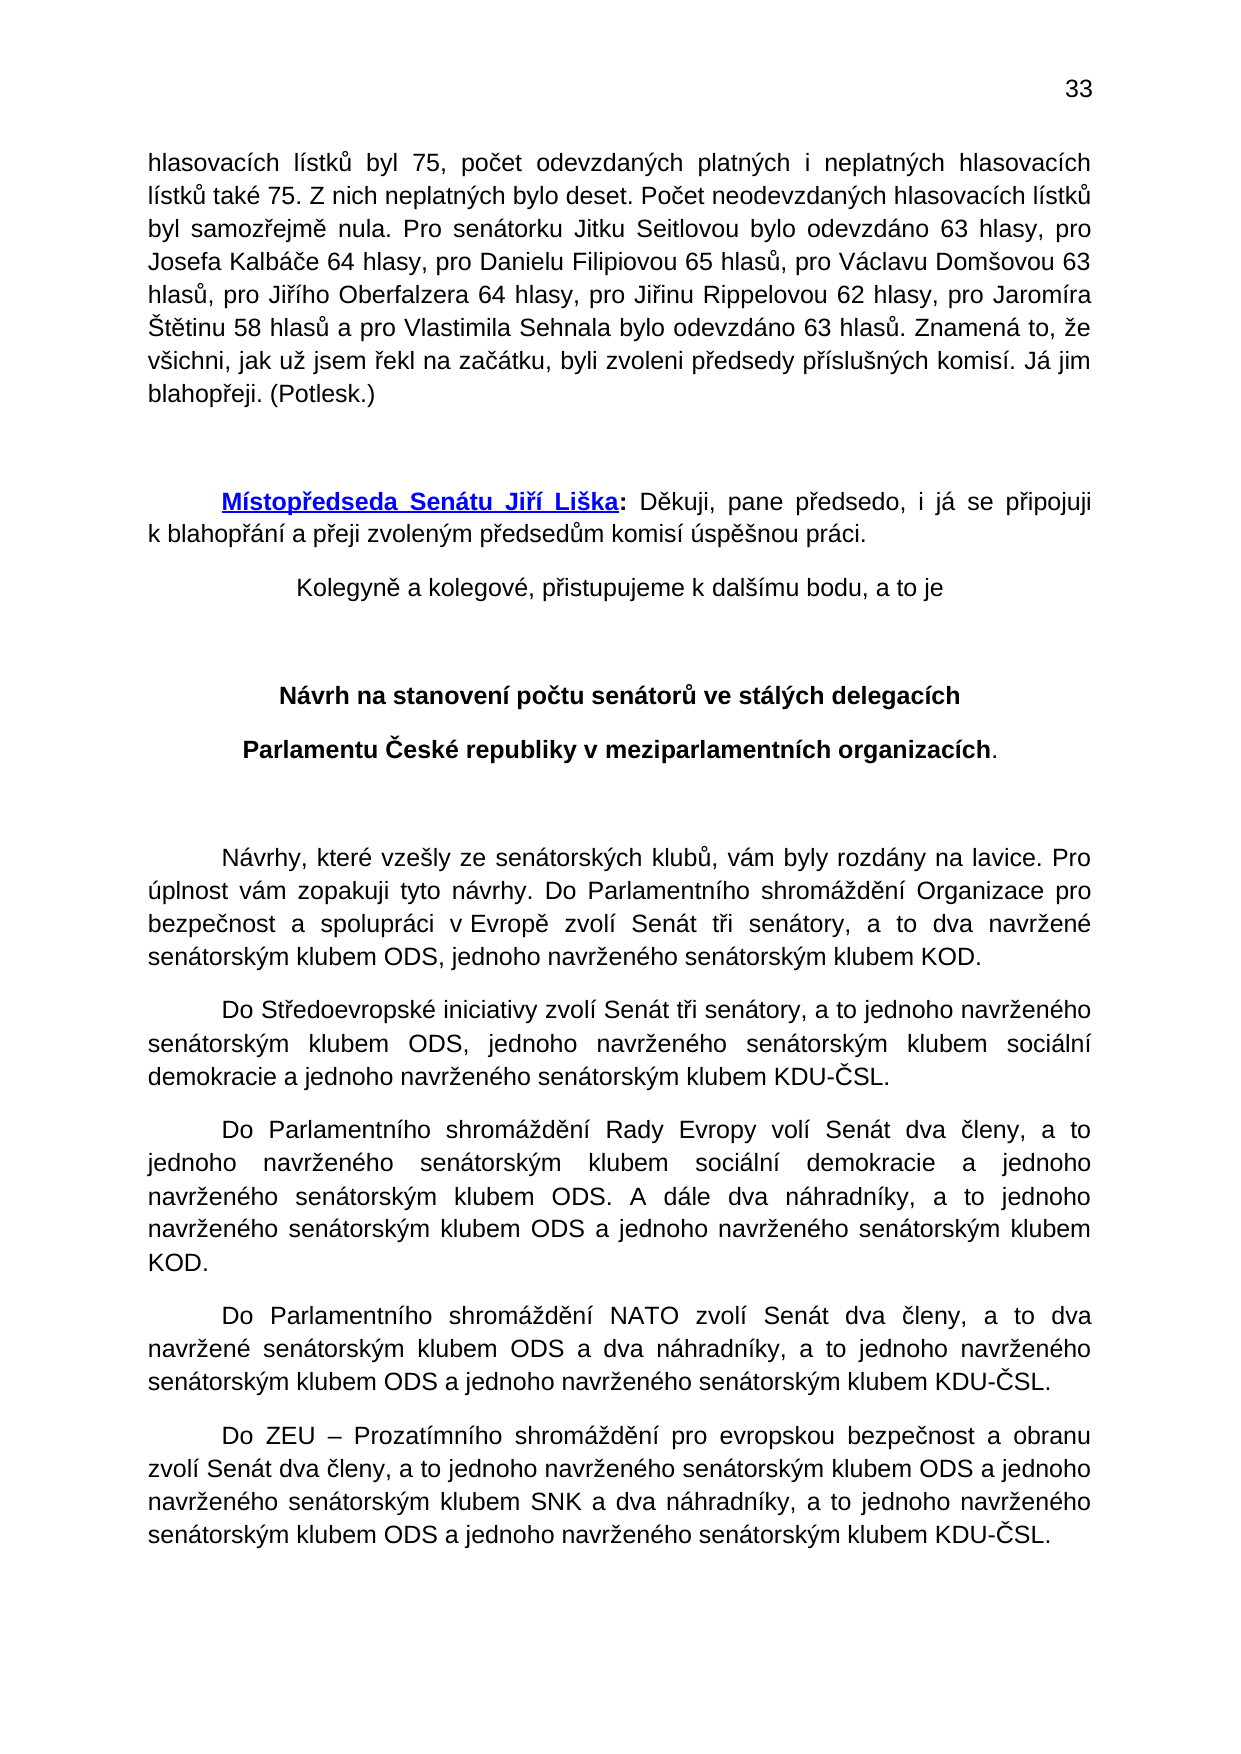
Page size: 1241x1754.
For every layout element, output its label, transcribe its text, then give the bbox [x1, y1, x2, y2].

text Parlamentu České republiky v meziparlamentních organizacích. [148, 735, 1093, 764]
text Návrh na stanovení počtu senátorů ve stálých delegacích [148, 681, 1093, 710]
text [148, 148, 1093, 407]
text Do ZEU – Prozatímního shromáždění pro evropskou bezpečnost a obranu zvolí Senát dva členy, a to jednoho navrženého senátorským klubem ODS a jednoho navrženého senátorským klubem SNK a dva náhradníky, a to jednoho navrženého senátorským klubem ODS a jednoho navrženého senátorským klubem KDU-ČSL. [148, 1421, 1093, 1549]
text Návrhy, které vzešly ze senátorských klubů, vám byly rozdány na lavice. Pro úplnost vám zopakuji tyto návrhy. Do Parlamentního shromáždění Organizace pro bezpečnost a spolupráci v Evropě zvolí Senát tři senátory, a to dva navržené senátorským klubem ODS, jednoho navrženého senátorským klubem KOD. [148, 843, 1093, 970]
text Do Parlamentního shromáždění NATO zvolí Senát dva členy, a to dva navržené senátorským klubem ODS a dva náhradníky, a to jednoho navrženého senátorským klubem ODS a jednoho navrženého senátorským klubem KDU-ČSL. [148, 1301, 1093, 1396]
text Kolegyně a kolegové, přistupujeme k dalšímu bodu, a to je [148, 573, 1093, 602]
text Do Středoevropské iniciativy zvolí Senát tři senátory, a to jednoho navrženého senátorským klubem ODS, jednoho navrženého senátorským klubem sociální demokracie a jednoho navrženého senátorským klubem KDU-ČSL. [148, 996, 1093, 1090]
text Do Parlamentního shromáždění Rady Evropy volí Senát dva členy, a to jednoho navrženého senátorským klubem sociální demokracie a jednoho navrženého senátorským klubem ODS. A dále dva náhradníky, a to jednoho navrženého senátorským klubem ODS a jednoho navrženého senátorským klubem KOD. [148, 1115, 1093, 1276]
text Místopředseda Senátu Jiří Liška: Děkuji, pane předsedo, i já se připojuji k blahopřání a přeji zvoleným předsedům komisí úspěšnou práci. [148, 486, 1093, 548]
